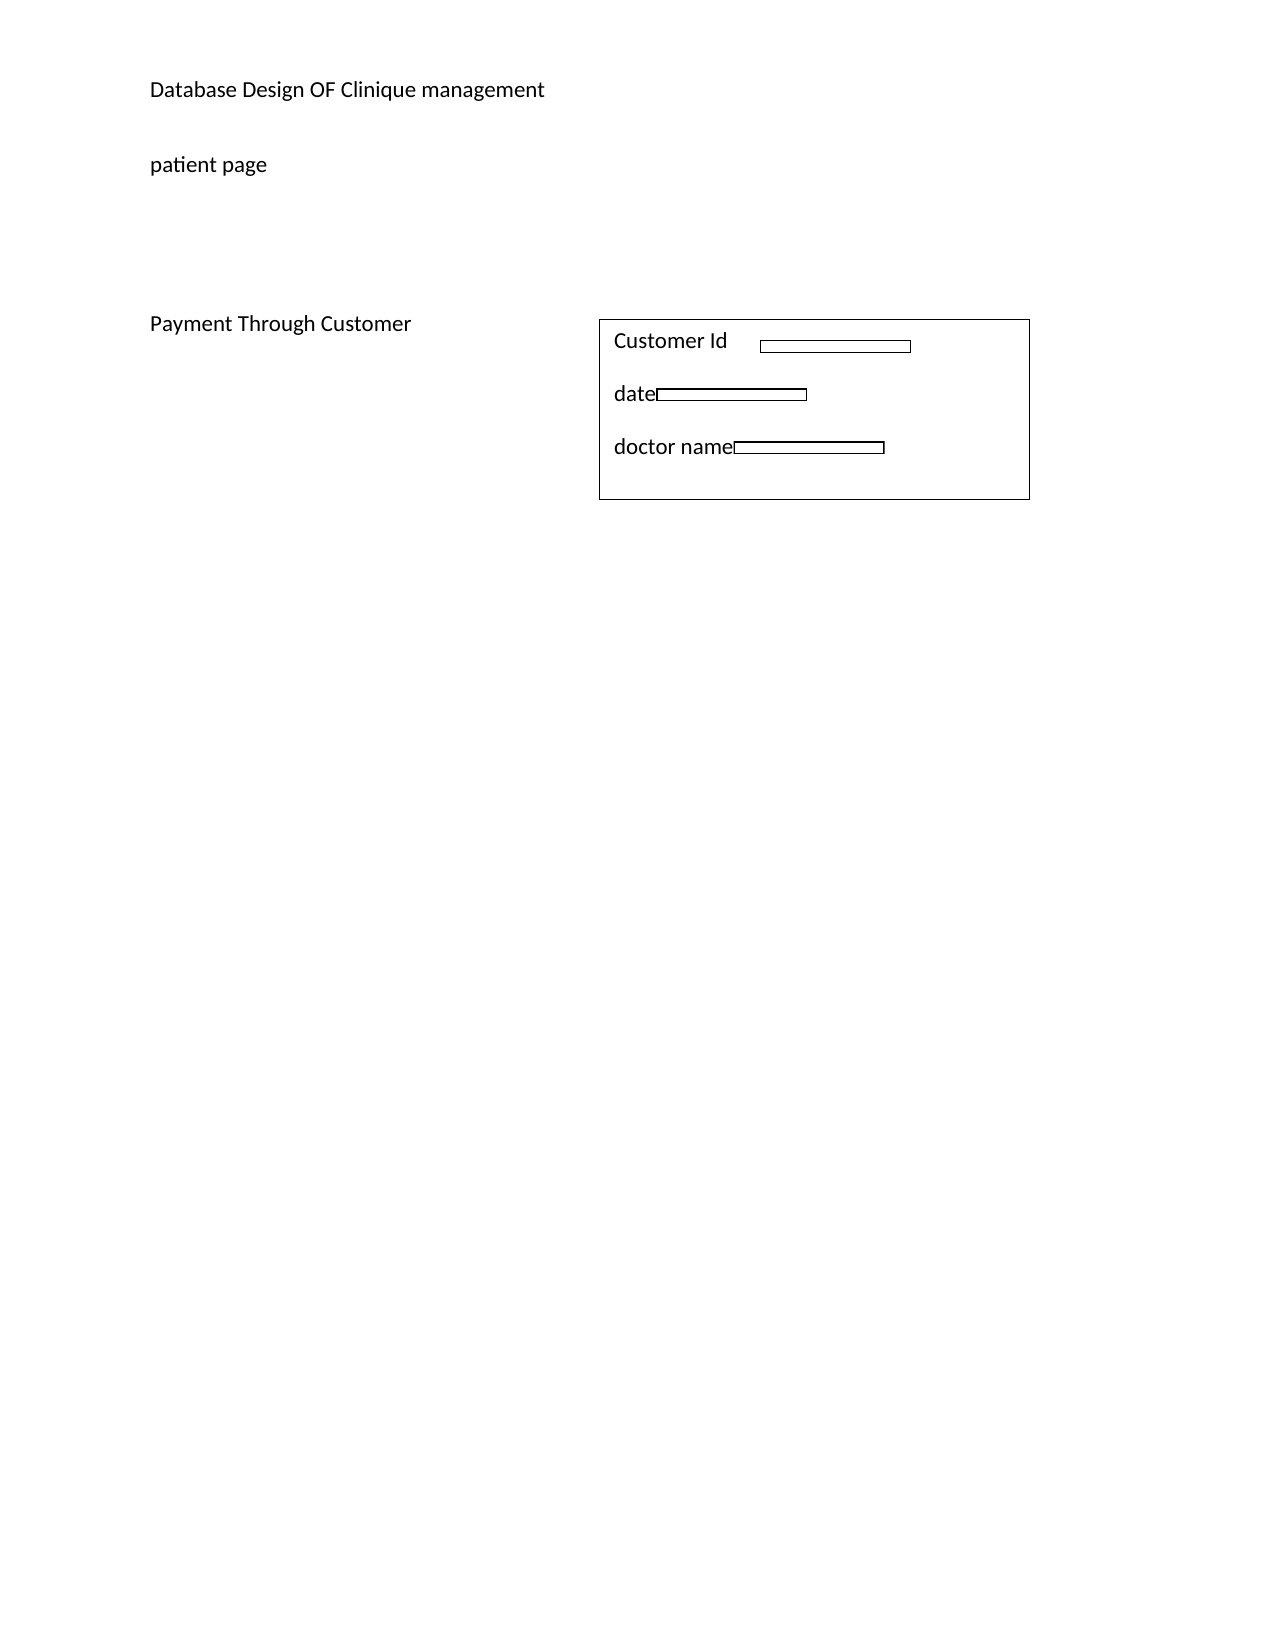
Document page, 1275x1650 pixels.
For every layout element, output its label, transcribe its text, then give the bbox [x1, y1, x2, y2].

text Payment Through Customer [150, 309, 1125, 337]
text patient page [150, 150, 1125, 178]
